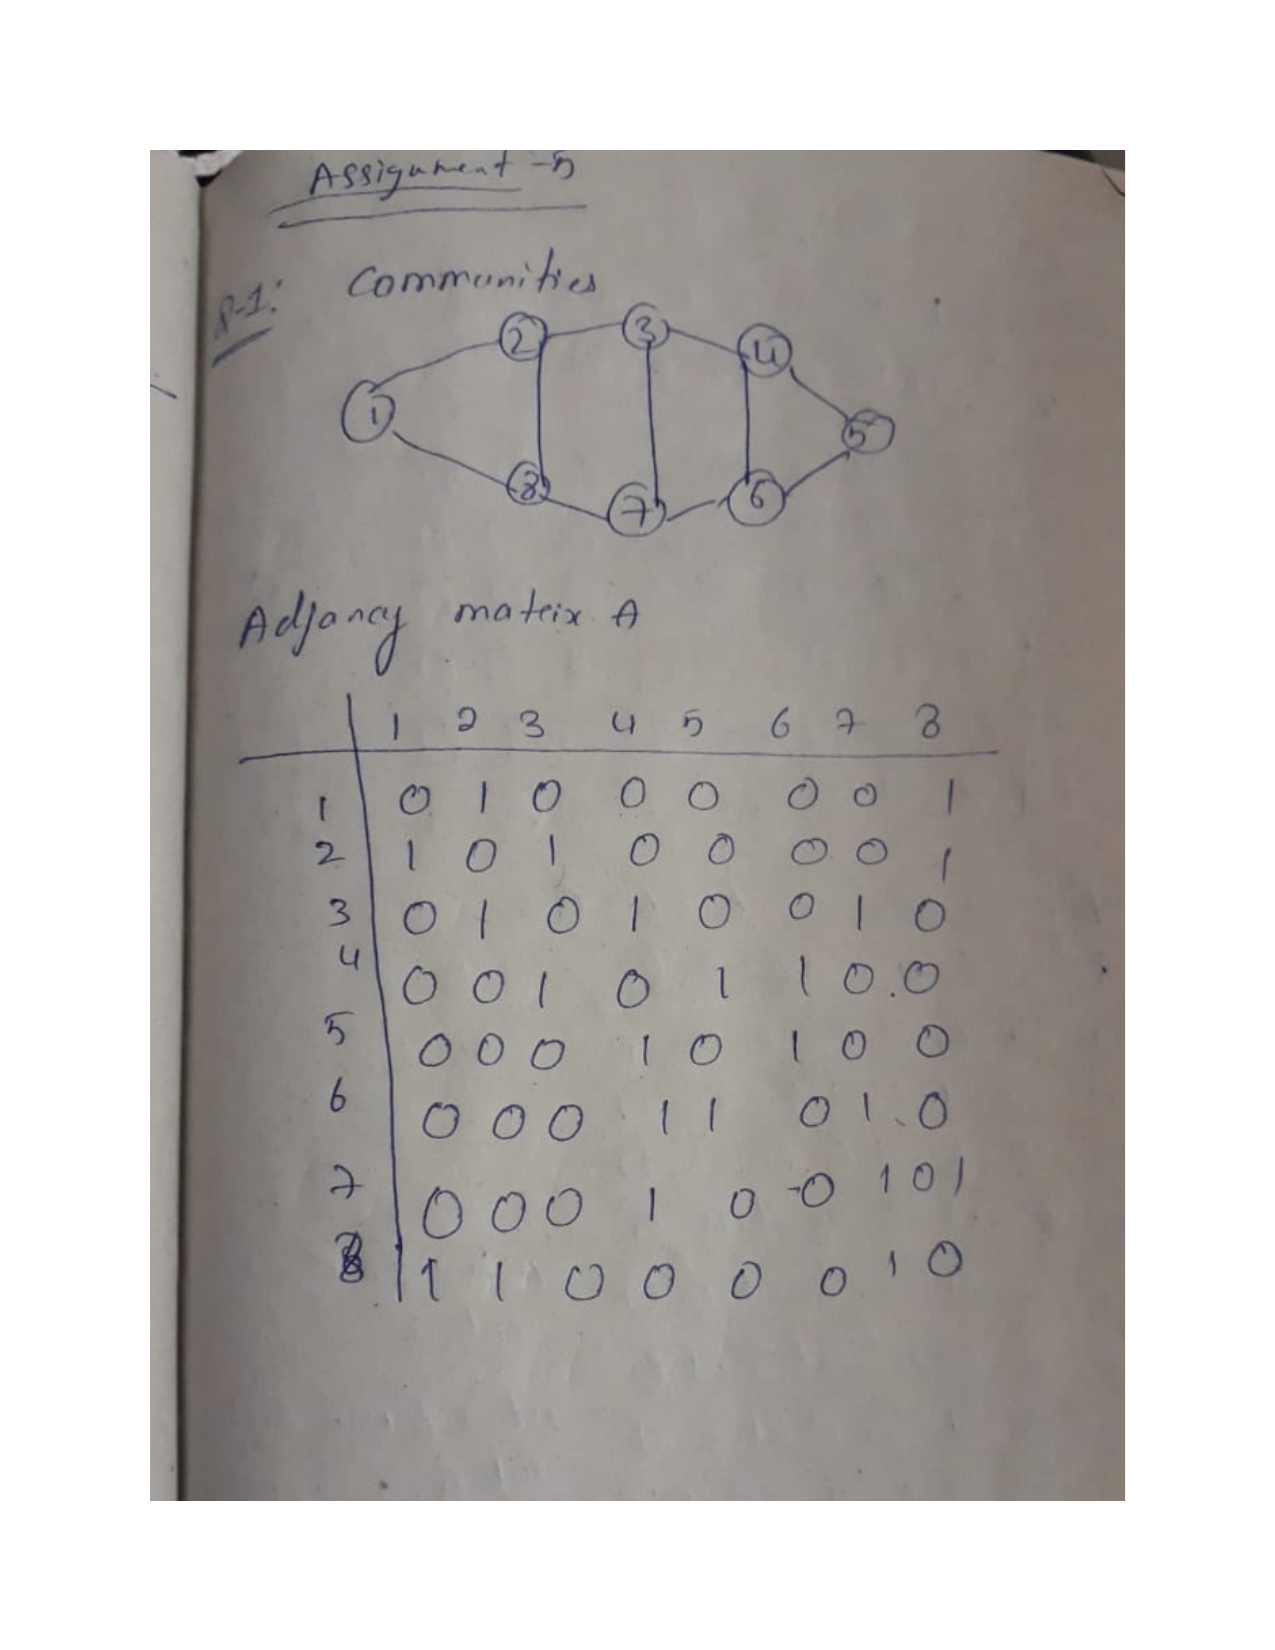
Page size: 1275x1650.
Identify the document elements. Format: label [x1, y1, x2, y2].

picture [150, 150, 1125, 1501]
